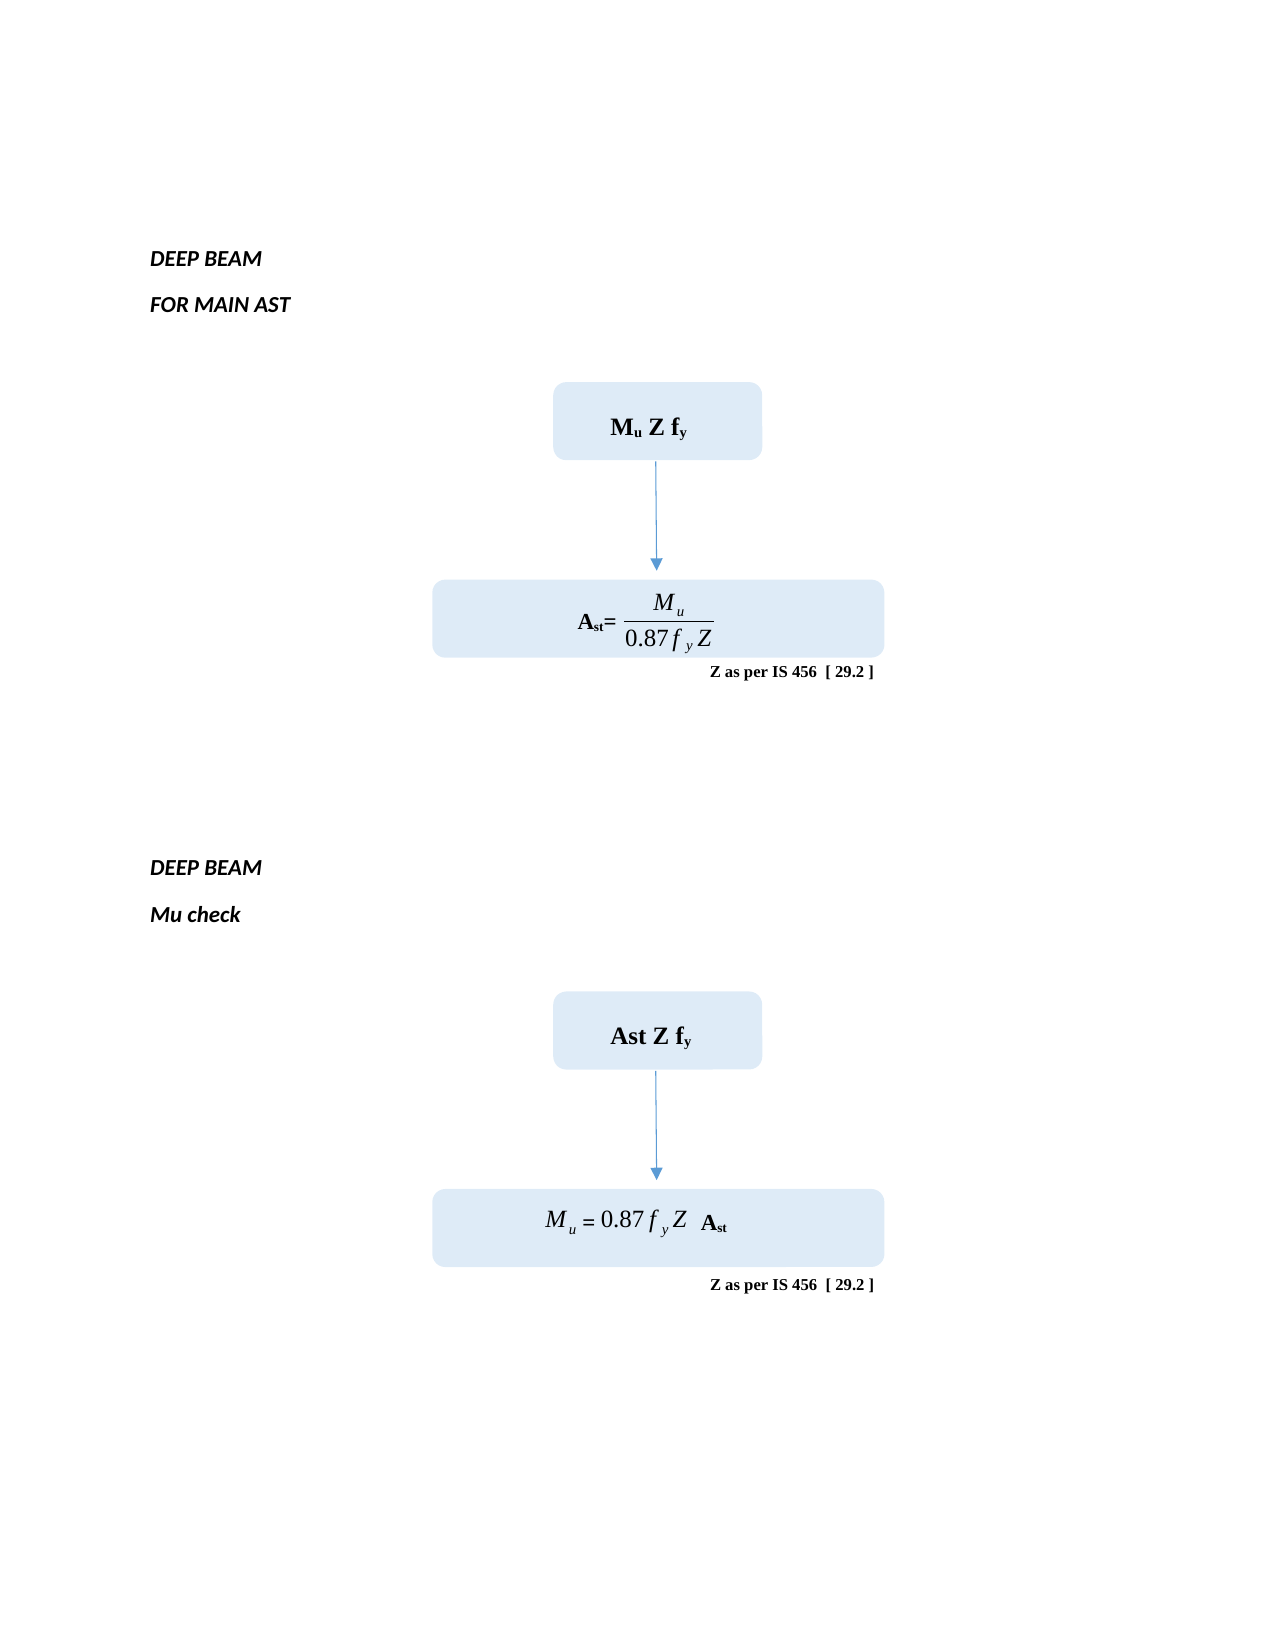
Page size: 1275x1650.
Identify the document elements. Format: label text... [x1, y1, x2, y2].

text DEEP BEAM [150, 244, 1125, 272]
text DEEP BEAM [150, 853, 1125, 881]
text FOR MAIN AST [150, 291, 1125, 319]
text Mu check [150, 900, 1125, 928]
